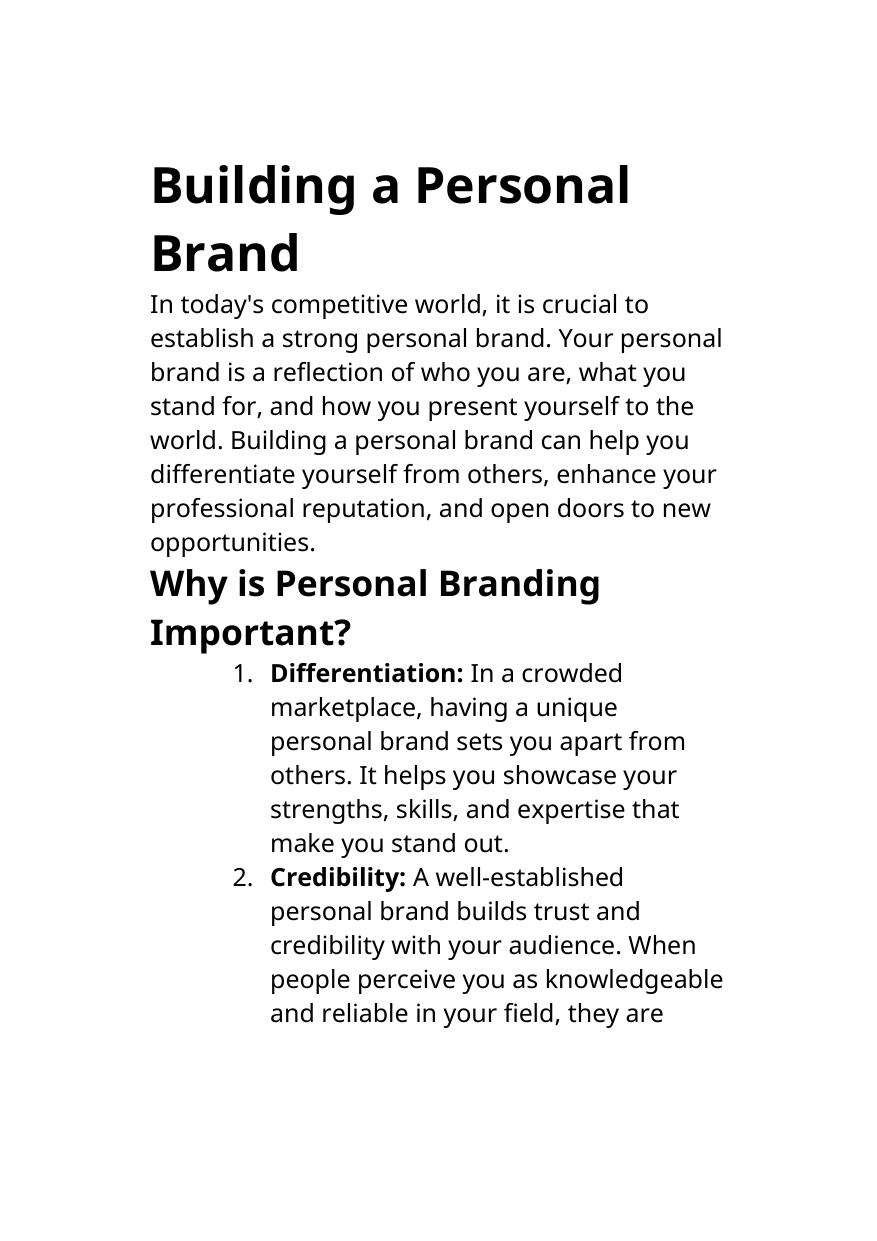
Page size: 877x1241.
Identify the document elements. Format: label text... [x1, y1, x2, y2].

subtitle Building a Personal Brand [150, 150, 727, 286]
text In today's competitive world, it is crucial to establish a strong personal brand. Your personal brand is a reflection of who you are, what you stand for, and how you present yourself to the world. Building a personal brand can help you differentiate yourself from others, enhance your professional reputation, and open doors to new opportunities. [150, 286, 727, 559]
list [232, 859, 727, 1030]
subtitle Why is Personal Branding Important? [150, 559, 727, 655]
list Differentiation: In a crowded marketplace, having a unique personal brand sets you apart from others. It helps you showcase your strengths, skills, and expertise that make you stand out. [232, 655, 727, 859]
